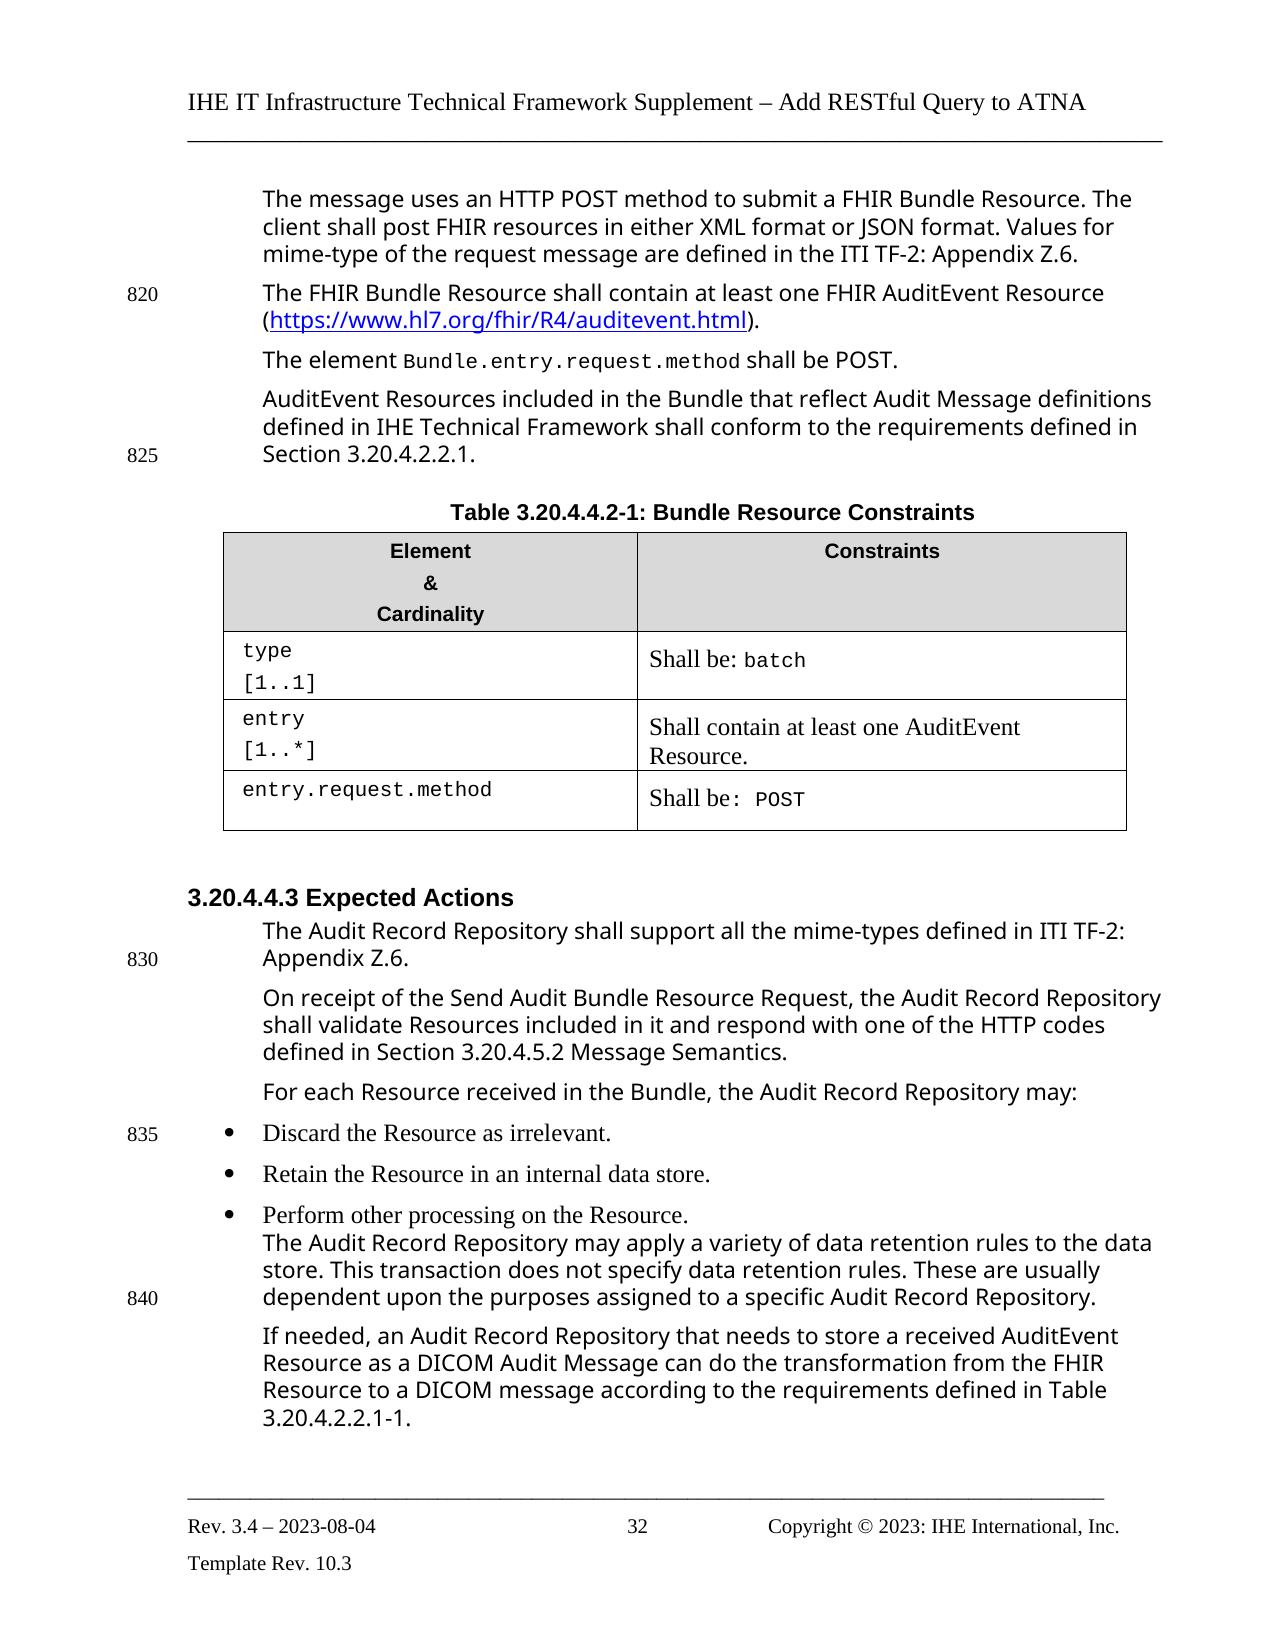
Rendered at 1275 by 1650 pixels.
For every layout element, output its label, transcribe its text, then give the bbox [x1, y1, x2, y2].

title Table 3.20.4.4.2-1: Bundle Resource Constraints [262, 499, 1162, 526]
table_cell Shall be: POST [638, 771, 1126, 830]
list Perform other processing on the Resource. [225, 1201, 1162, 1229]
table_cell entry [1..*] [224, 700, 637, 770]
text The element Bundle.entry.request.method shall be POST. [262, 347, 1162, 374]
list Discard the Resource as irrelevant. [225, 1118, 1162, 1147]
table_header Constraints [638, 533, 1126, 631]
text The FHIR Bundle Resource shall contain at least one FHIR AuditEvent Resource (https://www.hl7.org/fhir/R4/auditevent.html). [262, 280, 1162, 334]
list Retain the Resource in an internal data store. [225, 1159, 1162, 1188]
subtitle 3.20.4.4.3 Expected Actions [187, 883, 1162, 912]
text The message uses an HTTP POST method to submit a FHIR Bundle Resource. The client shall post FHIR resources in either XML format or JSON format. Values for mime-type of the request message are defined in the ITI TF-2: Appendix Z.6. [262, 186, 1162, 267]
table_cell type [1..1] [224, 632, 637, 699]
text AuditEvent Resources included in the Bundle that reflect Audit Message definitions defined in IHE Technical Framework shall conform to the requirements defined in Section 3.20.4.2.2.1. [262, 386, 1162, 467]
text On receipt of the Send Audit Bundle Resource Request, the Audit Record Repository shall validate Resources included in it and respond with one of the HTTP codes defined in Section 3.20.4.5.2 Message Semantics. [262, 985, 1162, 1066]
table_cell Shall contain at least one AuditEvent Resource. [638, 700, 1126, 770]
table_header Element & Cardinality [224, 533, 637, 631]
text For each Resource received in the Bundle, the Audit Record Repository may: [262, 1078, 1162, 1106]
table_cell Shall be: batch [638, 632, 1126, 699]
table_cell entry.request.method [224, 771, 637, 830]
text The Audit Record Repository shall support all the mime-types defined in ITI TF-2: Appendix Z.6. [262, 918, 1162, 972]
